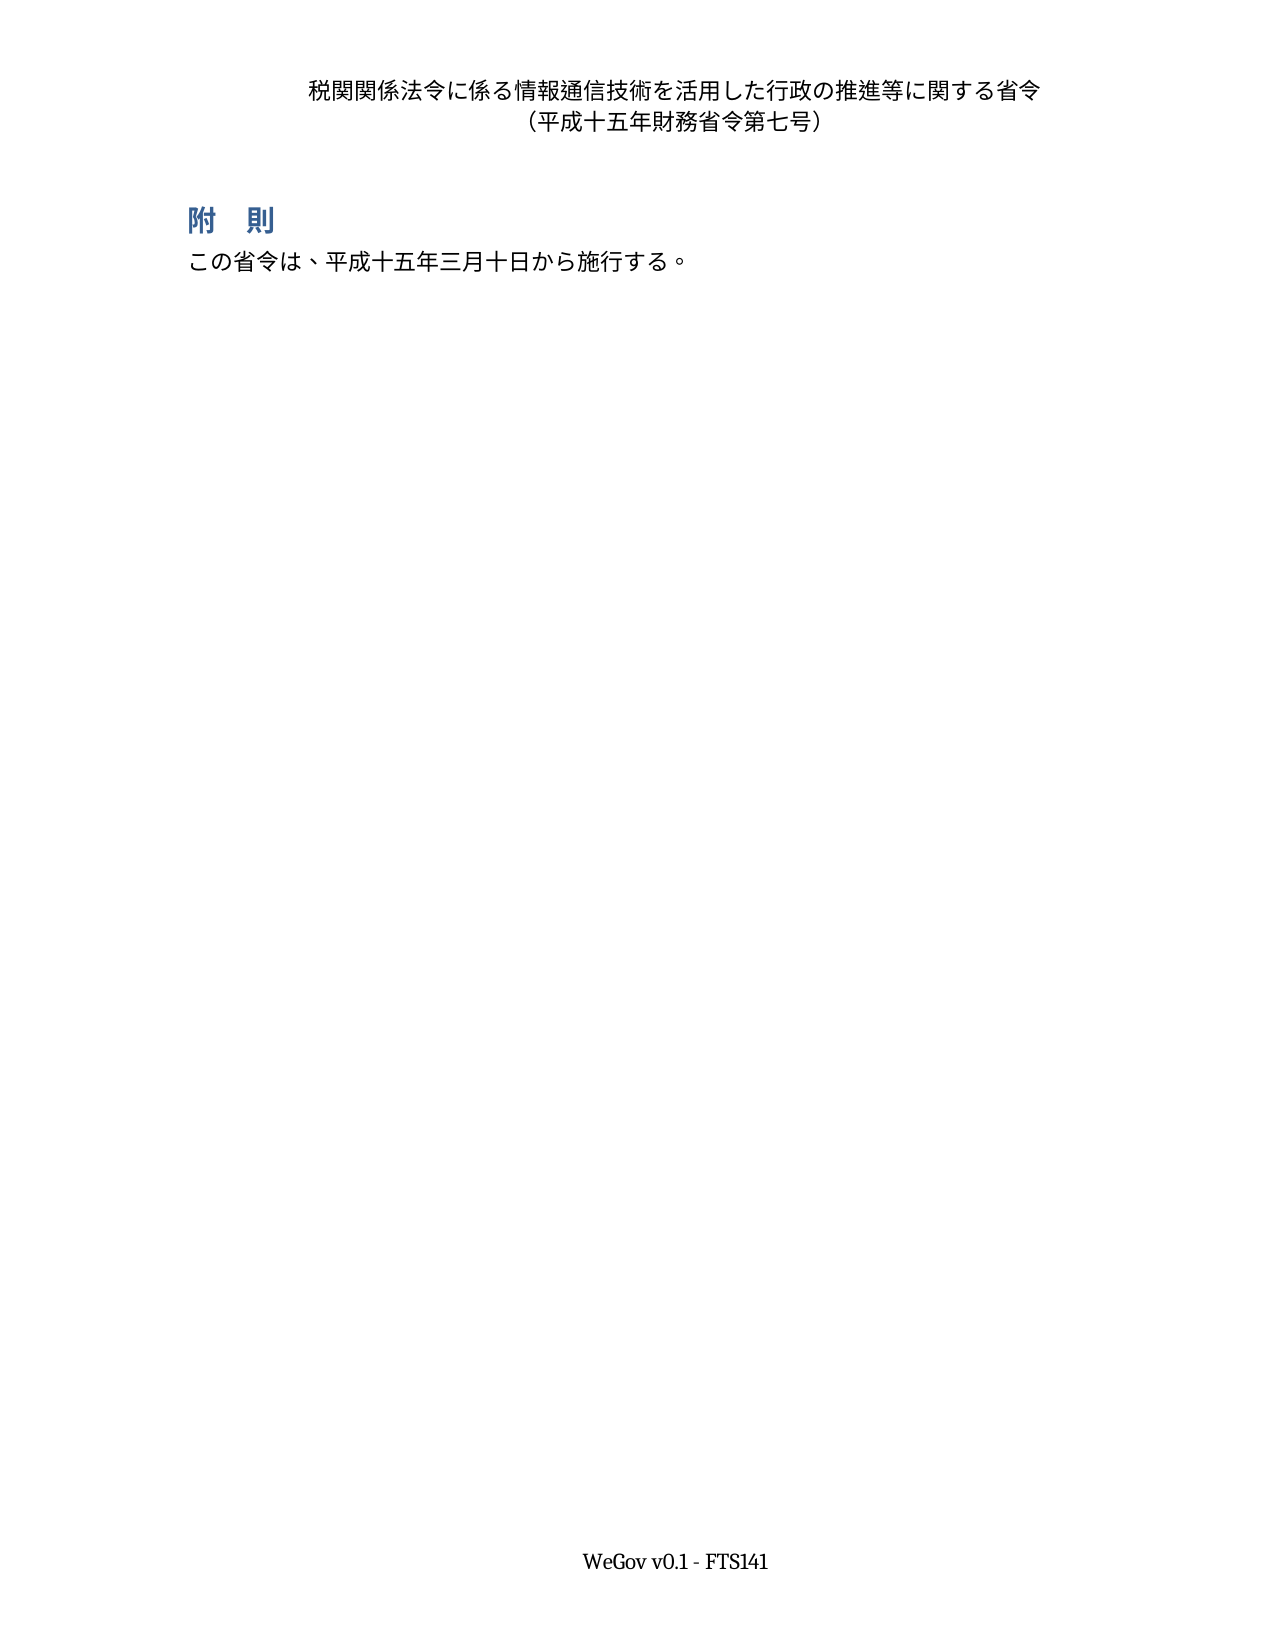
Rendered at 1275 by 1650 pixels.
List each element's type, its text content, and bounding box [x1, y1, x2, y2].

subtitle 附 則 [187, 200, 1087, 240]
text この省令は、平成十五年三月十日から施行する。 [187, 246, 1087, 277]
